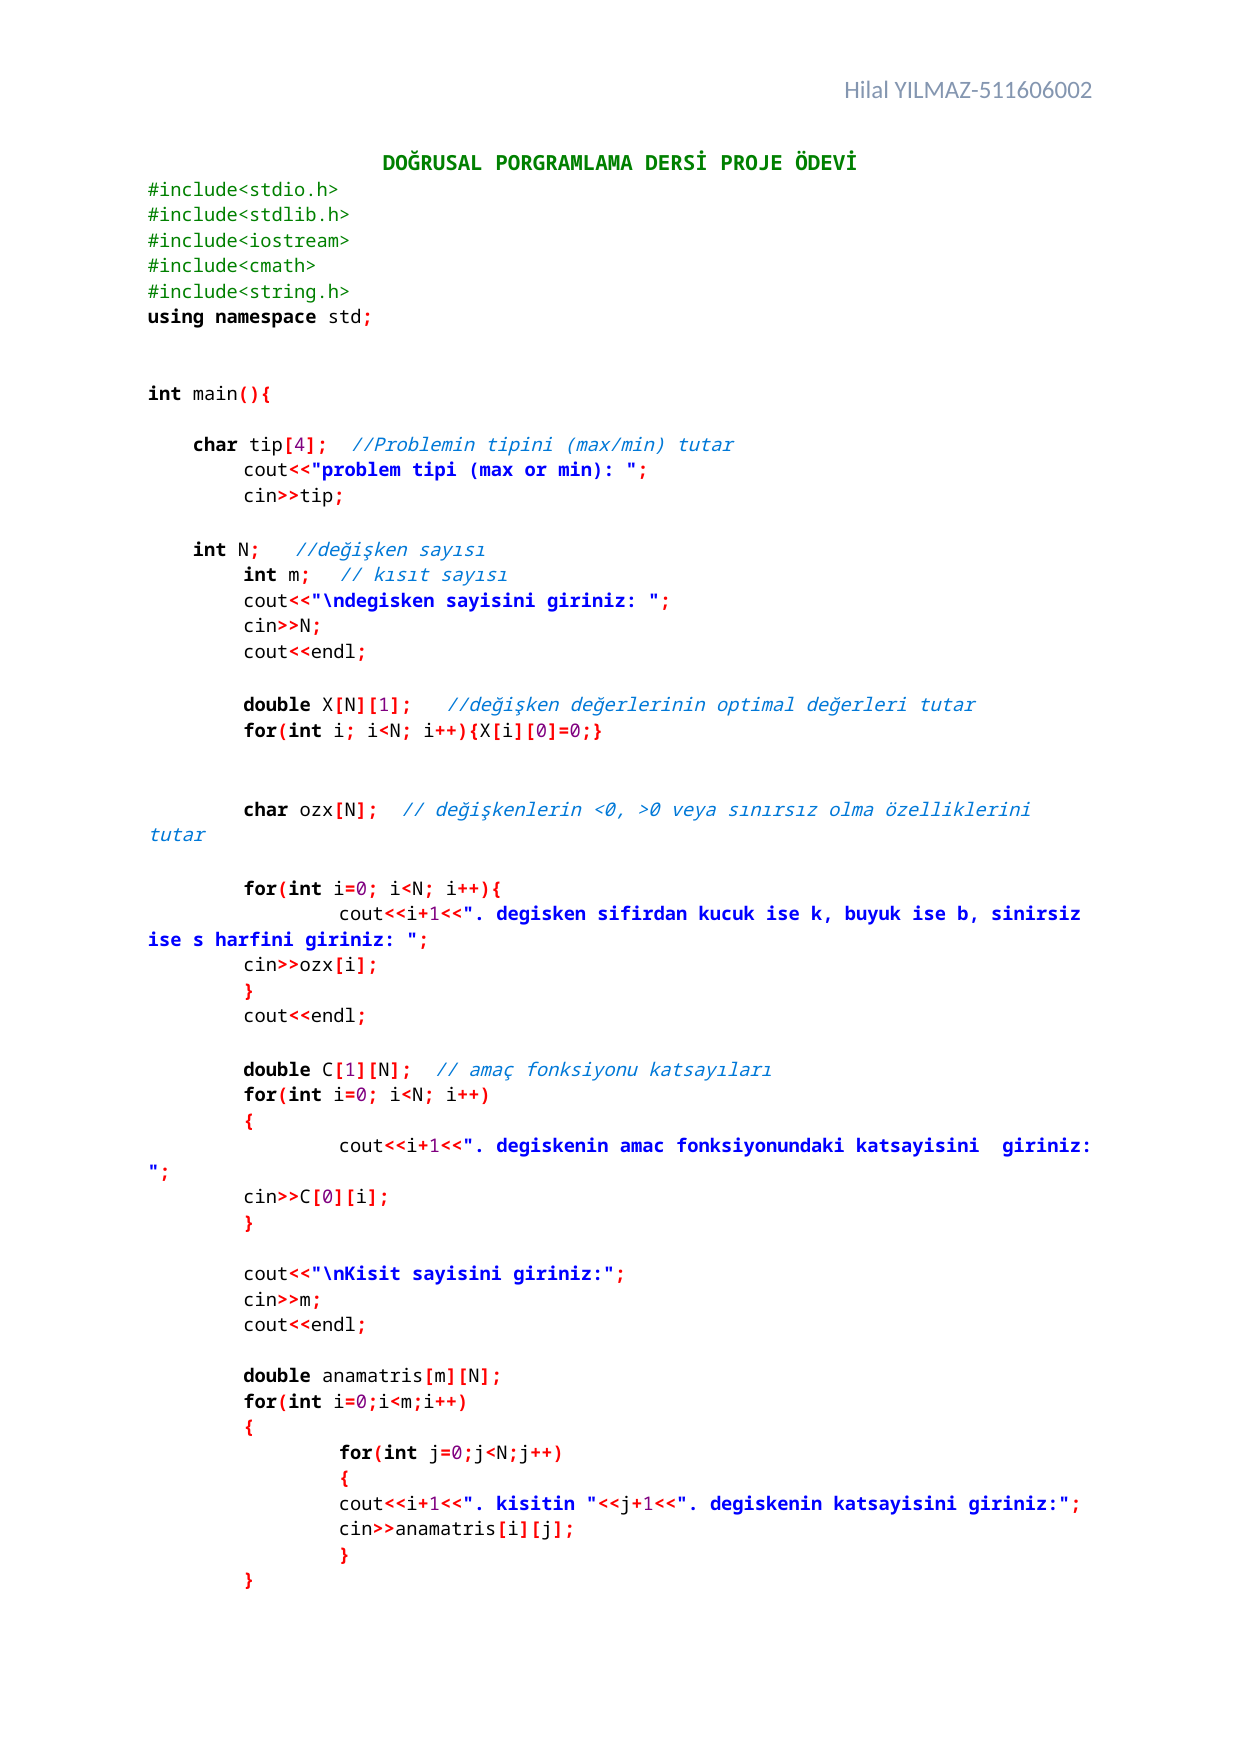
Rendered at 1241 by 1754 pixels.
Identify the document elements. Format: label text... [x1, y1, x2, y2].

text cout<<endl; [288, 1003, 1093, 1028]
text double X[N][1]; //değişken değerlerinin optimal değerleri tutar [446, 691, 1093, 717]
text cout<<i+1<<". degiskenin amac fonksiyonundaki katsayisini giriniz: "; [148, 1133, 1093, 1184]
text using namespace std; [148, 304, 204, 329]
text for(int i; i<N; i++){X[i][0]=0;} [434, 717, 1093, 742]
text cout<<"\ndegisken sayisini giriniz: "; [288, 587, 1093, 612]
text char ozx[N]; // değişkenlerin <0, >0 veya sınırsız olma özelliklerini tutar [148, 796, 1093, 847]
text } [338, 1541, 1093, 1567]
text for(int i; i<N; i++){X[i][0]=0;} [243, 717, 322, 742]
text cout<<i+1<<". degisken sifirdan kucuk ise k, buyuk ise b, sinirsiz ise s harfini giriniz: "; [148, 901, 1093, 952]
text int main(){ [238, 380, 1093, 406]
text #include<cmath> [148, 253, 1093, 278]
text using namespace std; [361, 304, 1093, 329]
text double C[1][N]; // amaç fonksiyonu katsayıları [434, 1056, 1093, 1082]
text #include<string.h> [148, 278, 1093, 304]
text for(int j=0;j<N;j++) [440, 1439, 1093, 1464]
text } [243, 977, 1093, 1003]
text for(int i=0; i<N; i++) [243, 1082, 322, 1107]
text cin>>C[0][i]; [277, 1184, 1093, 1209]
text cout<<"problem tipi (max or min): "; [288, 457, 1093, 482]
text int N; //değişken sayısı [294, 536, 1093, 561]
text cout<<endl; [288, 638, 1093, 663]
text cin>>N; [148, 612, 1093, 638]
text } [243, 1567, 1093, 1592]
text int m; // kısıt sayısı [338, 561, 1093, 587]
text for(int i=0;i<m;i++) [243, 1388, 322, 1413]
text double anamatris[m][N]; [148, 1362, 1093, 1388]
text char tip[4]; //Problemin tipini (max/min) tutar [350, 431, 1093, 457]
text for(int i=0; i<N; i++){ [457, 875, 1093, 901]
text cout<<i+1<<". kisitin "<<j+1<<". degiskenin katsayisini giriniz:"; [383, 1490, 1093, 1516]
text for(int j=0;j<N;j++) [338, 1439, 417, 1464]
text cin>>m; [277, 1286, 1093, 1311]
text cin>>ozx[i]; [277, 952, 1093, 977]
text { [148, 1464, 1093, 1490]
text #include<stdio.h> [148, 176, 1093, 202]
text cout<<"\nKisit sayisini giriniz:"; [288, 1260, 1093, 1286]
text cin>>tip; [277, 482, 1093, 508]
text { [243, 1107, 1093, 1133]
text } [243, 1209, 1093, 1235]
text int main(){ [148, 380, 181, 406]
text #include<iostream> [148, 227, 1093, 253]
text DOĞRUSAL PORGRAMLAMA DERSİ PROJE ÖDEVİ [148, 148, 1093, 176]
text using namespace std; [215, 304, 316, 329]
text for(int i=0; i<N; i++) [457, 1082, 1093, 1107]
text cout<<endl; [288, 1311, 1093, 1337]
text cin>>anamatris[i][j]; [372, 1516, 1093, 1541]
text { [148, 1413, 1093, 1439]
text for(int i=0;i<m;i++) [344, 1388, 1093, 1413]
text for(int i=0; i<N; i++){ [243, 875, 322, 901]
text #include<stdlib.h> [148, 202, 1093, 227]
